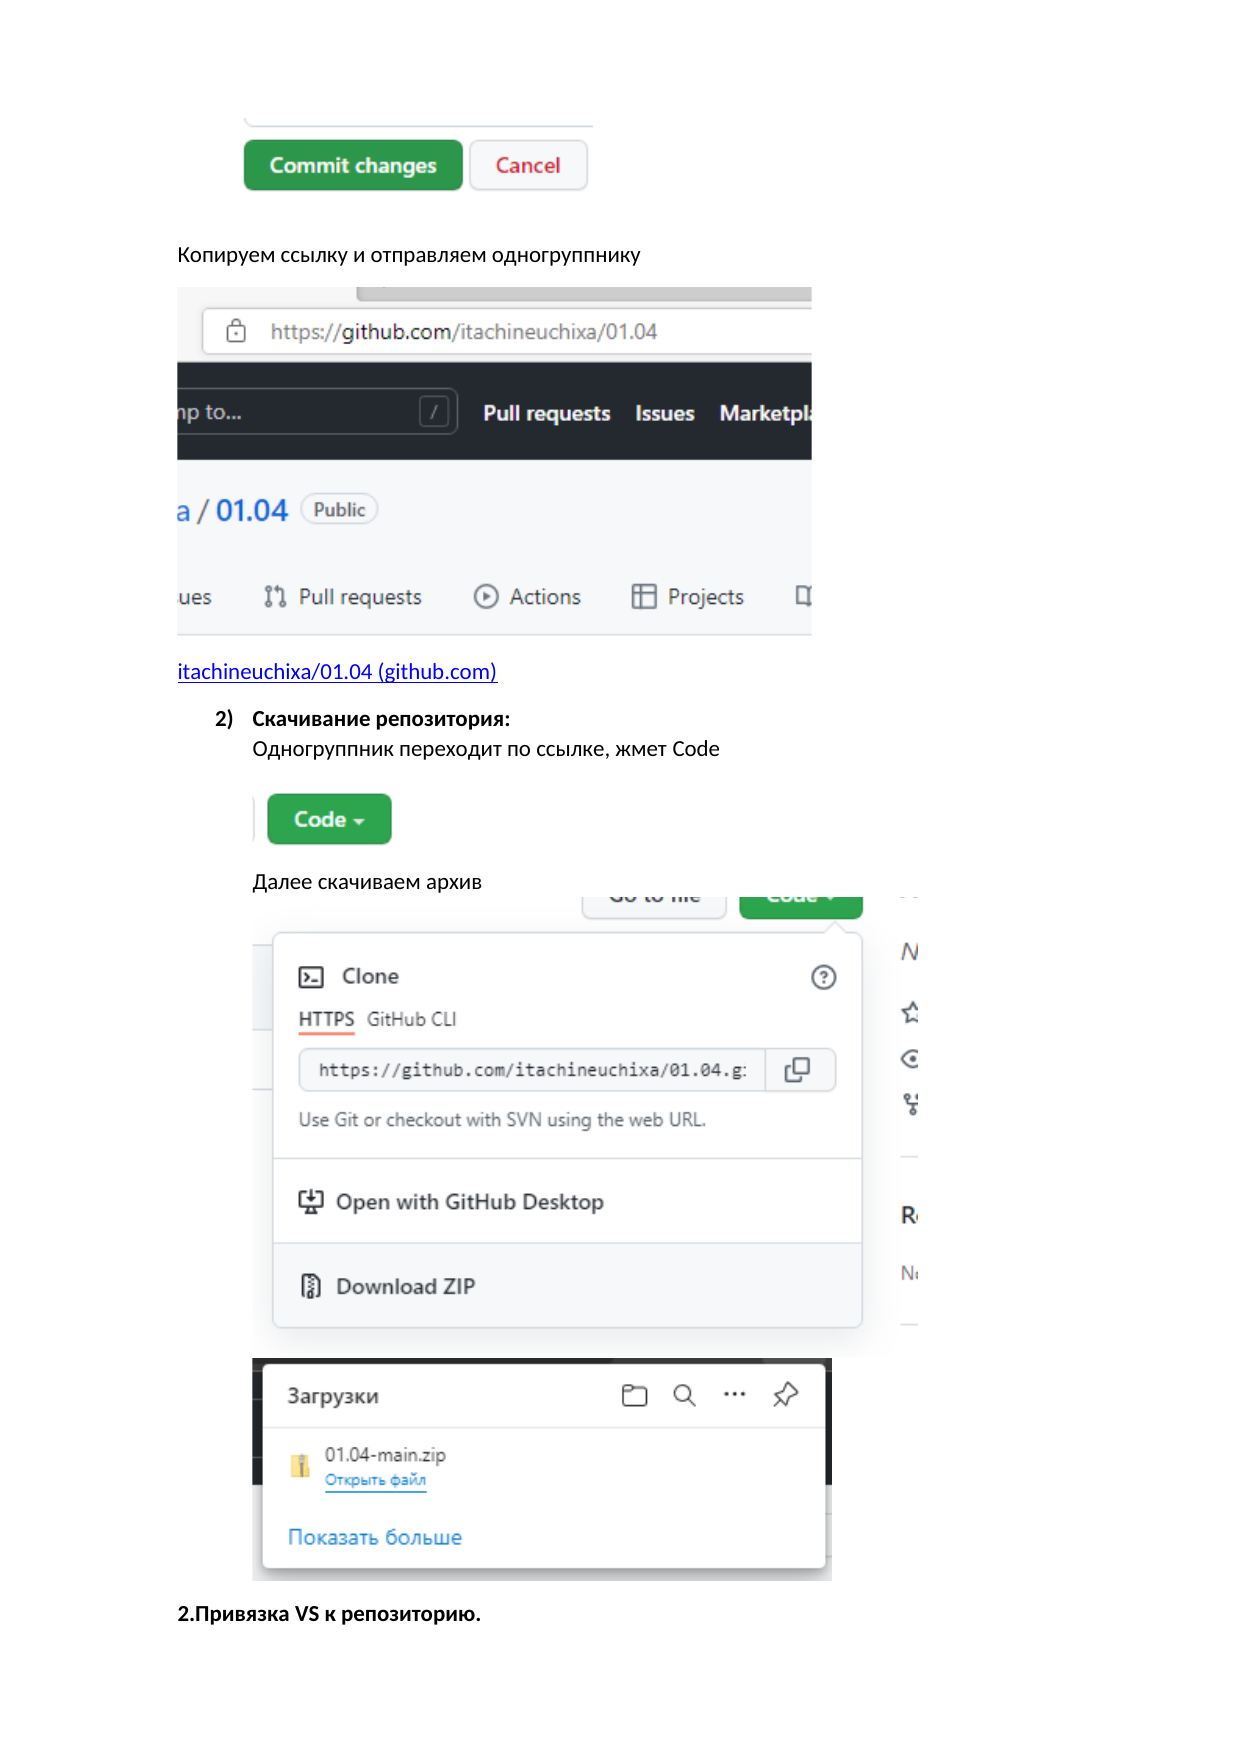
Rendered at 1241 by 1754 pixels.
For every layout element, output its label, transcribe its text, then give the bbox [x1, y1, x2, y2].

picture [177, 118, 593, 222]
list Скачивание репозитория: [215, 704, 1152, 732]
picture [252, 1358, 832, 1581]
text Копируем ссылку и отправляем одногруппнику [177, 240, 1152, 268]
list Далее скачиваем архив [252, 867, 1152, 895]
text 2.Привязка VS к репозиторию. [177, 1599, 1152, 1628]
list Одногруппник переходит по ссылке, жмет Code [252, 734, 1152, 762]
text itachineuchixa/01.04 (github.com) [177, 657, 1152, 685]
picture [252, 897, 918, 1357]
picture [252, 764, 424, 865]
picture [177, 287, 812, 639]
